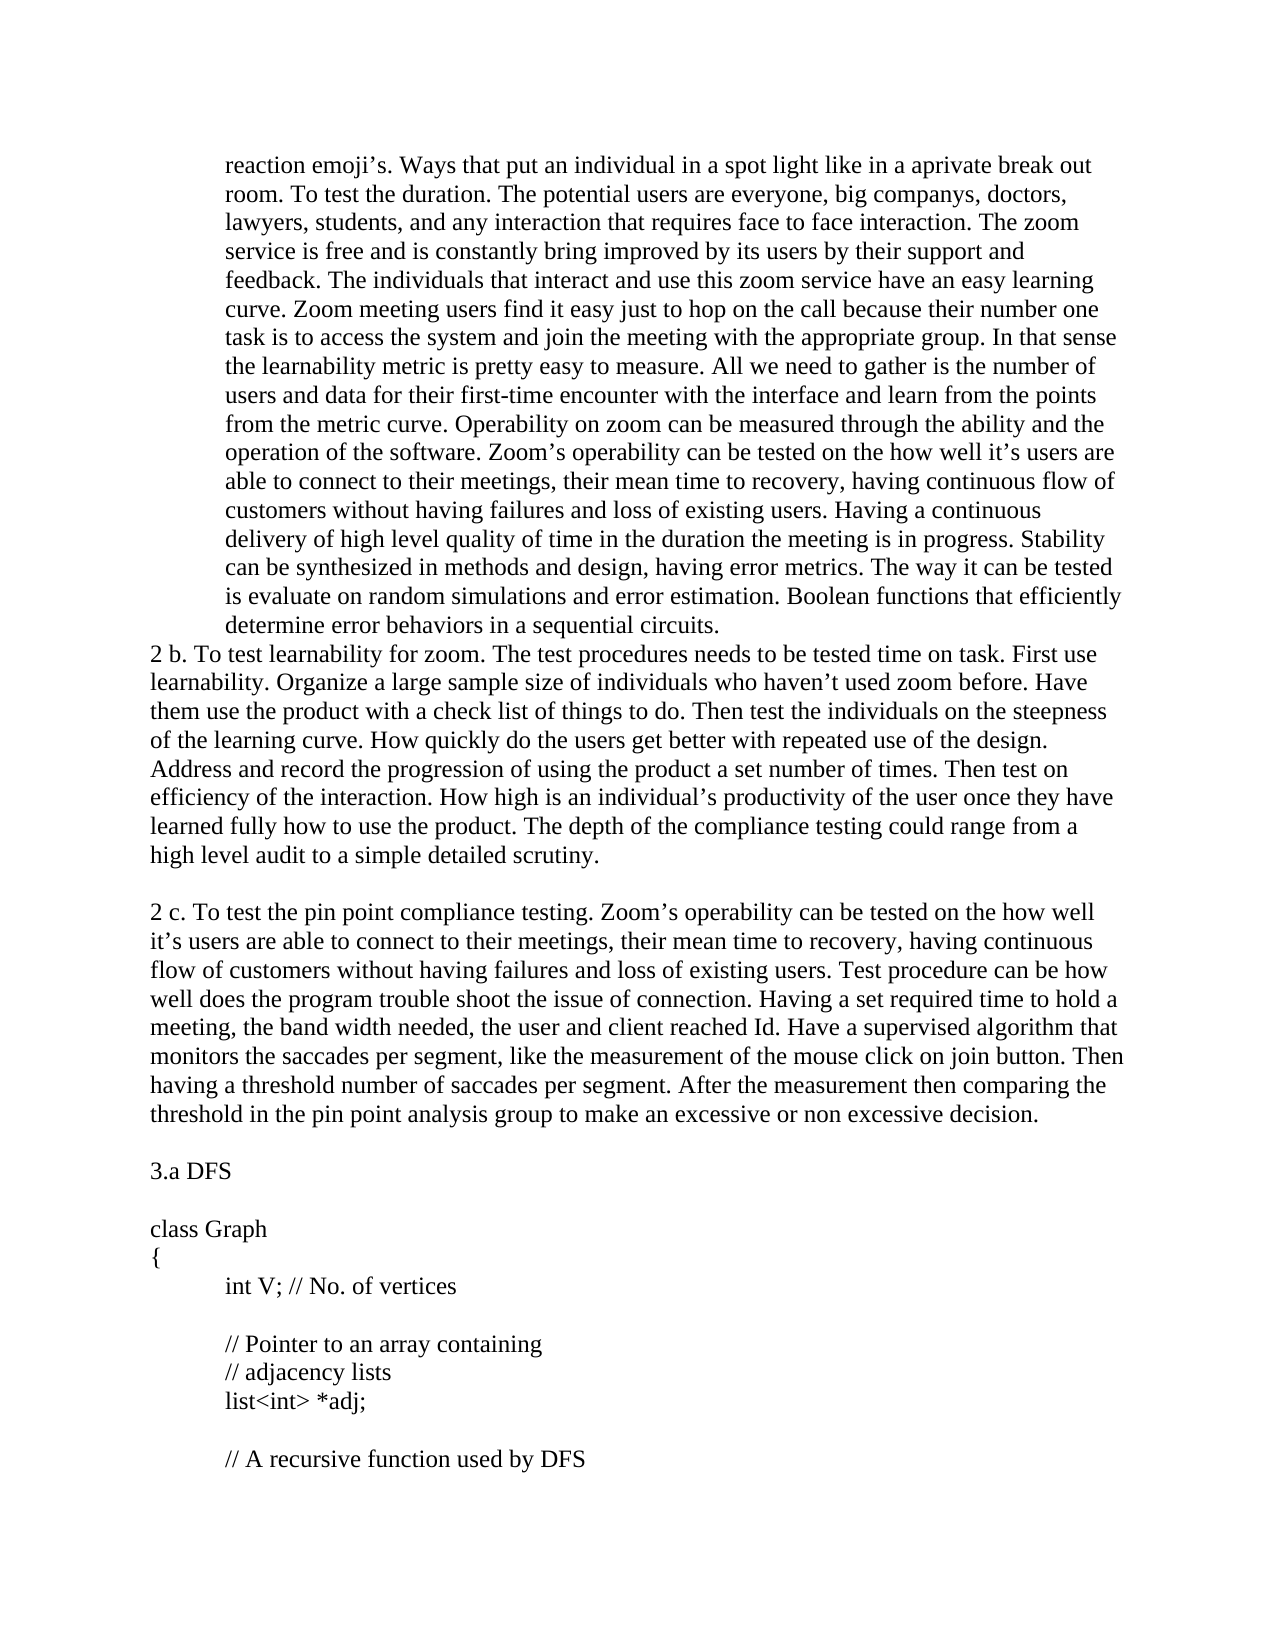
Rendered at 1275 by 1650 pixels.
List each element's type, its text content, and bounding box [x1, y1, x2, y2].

text { [150, 1242, 1125, 1271]
text // Pointer to an array containing [150, 1329, 1125, 1357]
text int V; // No. of vertices [150, 1271, 1125, 1300]
text 3.a DFS [150, 1156, 1125, 1185]
text class Graph [150, 1214, 1125, 1242]
text // A recursive function used by DFS [150, 1444, 1125, 1472]
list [225, 150, 1125, 639]
text 2 c. To test the pin point compliance testing. Zoom’s operability can be tested on the how well it’s users are able to connect to their meetings, their mean time to recovery, having continuous flow of customers without having failures and loss of existing users. Test procedure can be how well does the program trouble shoot the issue of connection. Having a set required time to hold a meeting, the band width needed, the user and client reached Id. Have a supervised algorithm that monitors the saccades per segment, like the measurement of the mouse click on join button. Then having a threshold number of saccades per segment. After the measurement then comparing the threshold in the pin point analysis group to make an excessive or non excessive decision. [150, 897, 1125, 1127]
text list<int> *adj; [150, 1386, 1125, 1415]
text // adjacency lists [150, 1357, 1125, 1386]
text 2 b. To test learnability for zoom. The test procedures needs to be tested time on task. First use learnability. Organize a large sample size of individuals who haven’t used zoom before. Have them use the product with a check list of things to do. Then test the individuals on the steepness of the learning curve. How quickly do the users get better with repeated use of the design. Address and record the progression of using the product a set number of times. Then test on efficiency of the interaction. How high is an individual’s productivity of the user once they have learned fully how to use the product. The depth of the compliance testing could range from a high level audit to a simple detailed scrutiny. [150, 639, 1125, 869]
